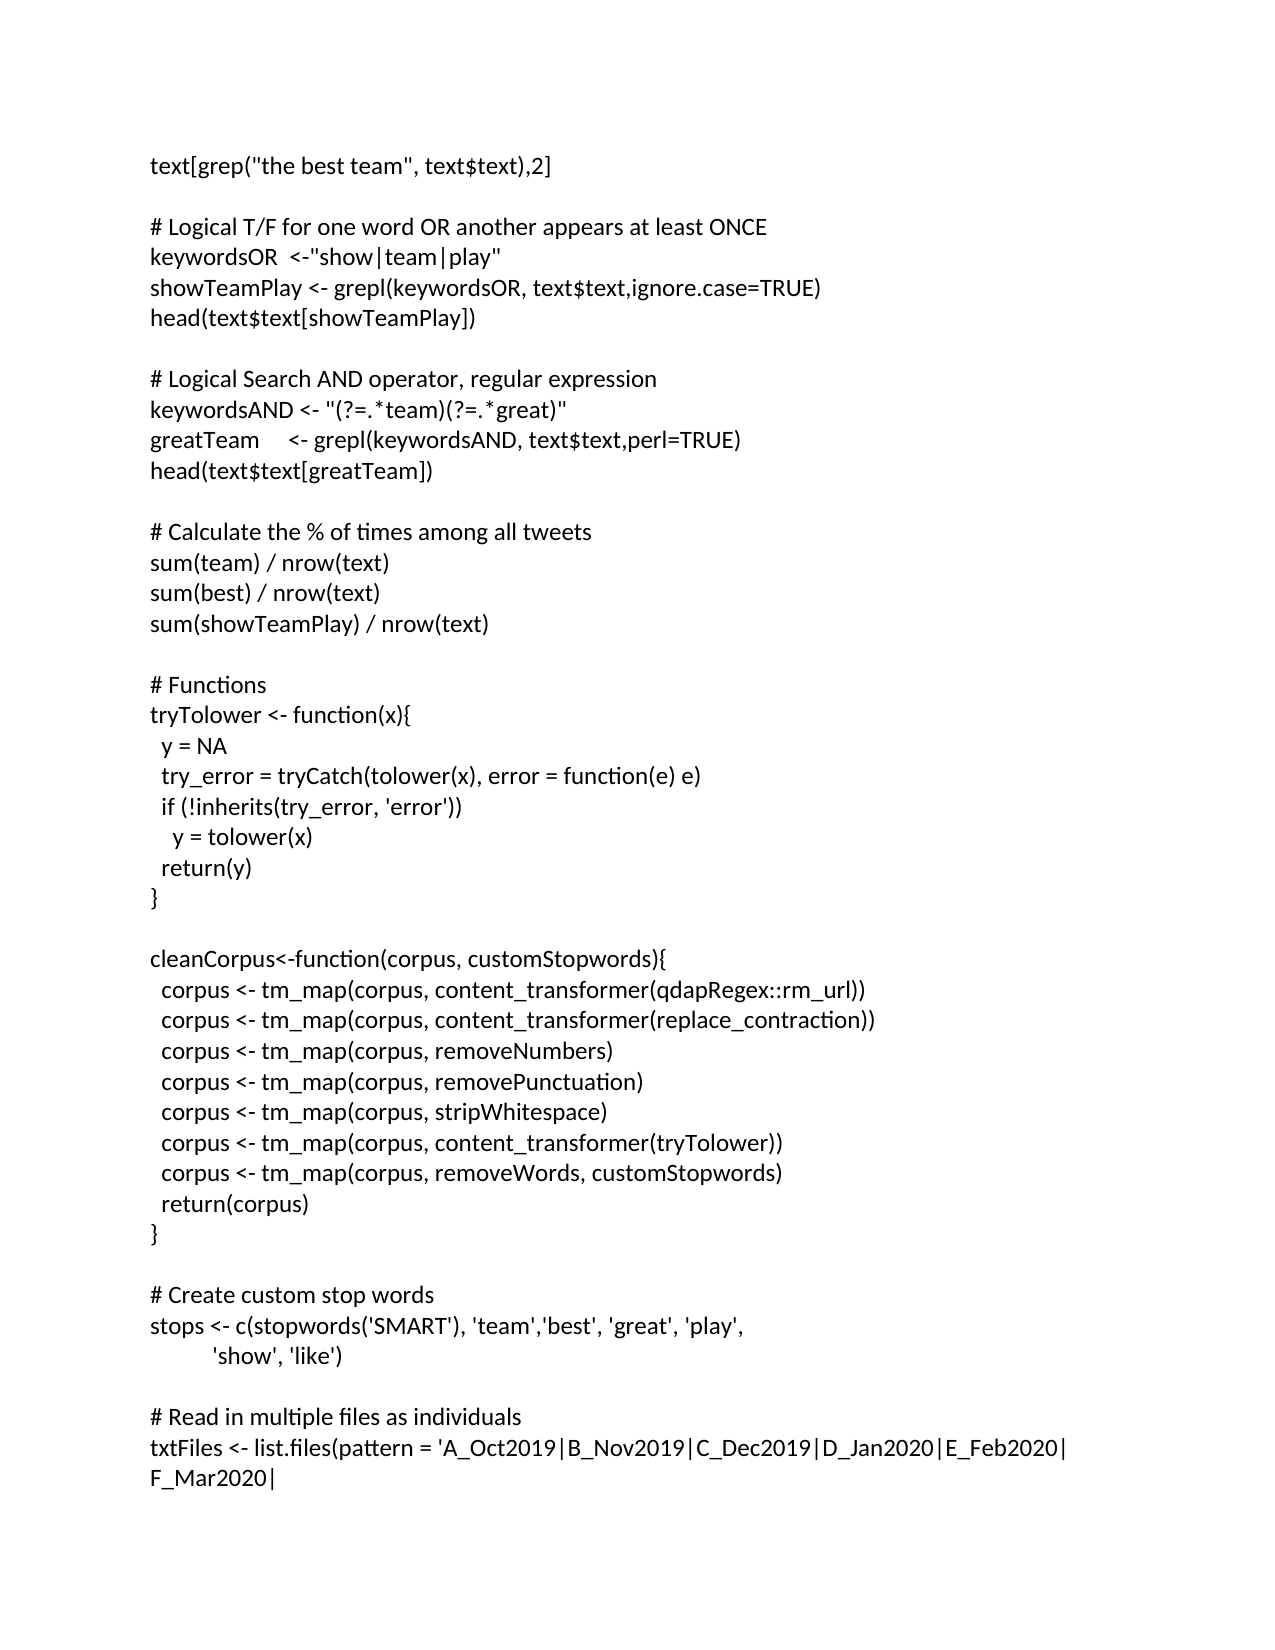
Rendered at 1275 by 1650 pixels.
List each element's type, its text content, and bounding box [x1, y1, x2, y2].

text y = NA [150, 730, 1125, 760]
text corpus <- tm_map(corpus, removeNumbers) [150, 1035, 1125, 1066]
text } [150, 1218, 1125, 1249]
text sum(team) / nrow(text) [150, 547, 1125, 577]
text keywordsOR <-"show|team|play" [150, 242, 1125, 272]
text # Functions [150, 669, 1125, 699]
text text[grep("the best team", text$text),2] [150, 150, 1125, 181]
text corpus <- tm_map(corpus, removeWords, customStopwords) [150, 1157, 1125, 1188]
text if (!inherits(try_error, 'error')) [150, 791, 1125, 821]
text stops <- c(stopwords('SMART'), 'team','best', 'great', 'play', [150, 1310, 1125, 1340]
text greatTeam <- grepl(keywordsAND, text$text,perl=TRUE) [150, 425, 1125, 455]
text 'show', 'like') [150, 1340, 1125, 1371]
text # Calculate the % of times among all tweets [150, 516, 1125, 547]
text corpus <- tm_map(corpus, content_transformer(qdapRegex::rm_url)) [150, 974, 1125, 1004]
text corpus <- tm_map(corpus, content_transformer(tryTolower)) [150, 1127, 1125, 1157]
text corpus <- tm_map(corpus, stripWhitespace) [150, 1096, 1125, 1127]
text # Logical Search AND operator, regular expression [150, 364, 1125, 394]
text keywordsAND <- "(?=.*team)(?=.*great)" [150, 394, 1125, 425]
text # Read in multiple files as individuals [150, 1401, 1125, 1432]
text head(text$text[showTeamPlay]) [150, 303, 1125, 333]
text cleanCorpus<-function(corpus, customStopwords){ [150, 943, 1125, 974]
text # Logical T/F for one word OR another appears at least ONCE [150, 211, 1125, 242]
text showTeamPlay <- grepl(keywordsOR, text$text,ignore.case=TRUE) [150, 272, 1125, 303]
text return(y) [150, 852, 1125, 882]
text sum(showTeamPlay) / nrow(text) [150, 608, 1125, 638]
text y = tolower(x) [150, 821, 1125, 852]
text tryTolower <- function(x){ [150, 699, 1125, 730]
text corpus <- tm_map(corpus, removePunctuation) [150, 1066, 1125, 1096]
text corpus <- tm_map(corpus, content_transformer(replace_contraction)) [150, 1004, 1125, 1035]
text return(corpus) [150, 1188, 1125, 1218]
text txtFiles <- list.files(pattern = 'A_Oct2019|B_Nov2019|C_Dec2019|D_Jan2020|E_Feb2020|F_Mar2020| [150, 1432, 1125, 1493]
text try_error = tryCatch(tolower(x), error = function(e) e) [150, 760, 1125, 791]
text sum(best) / nrow(text) [150, 577, 1125, 608]
text } [150, 882, 1125, 913]
text # Create custom stop words [150, 1279, 1125, 1310]
text head(text$text[greatTeam]) [150, 455, 1125, 486]
